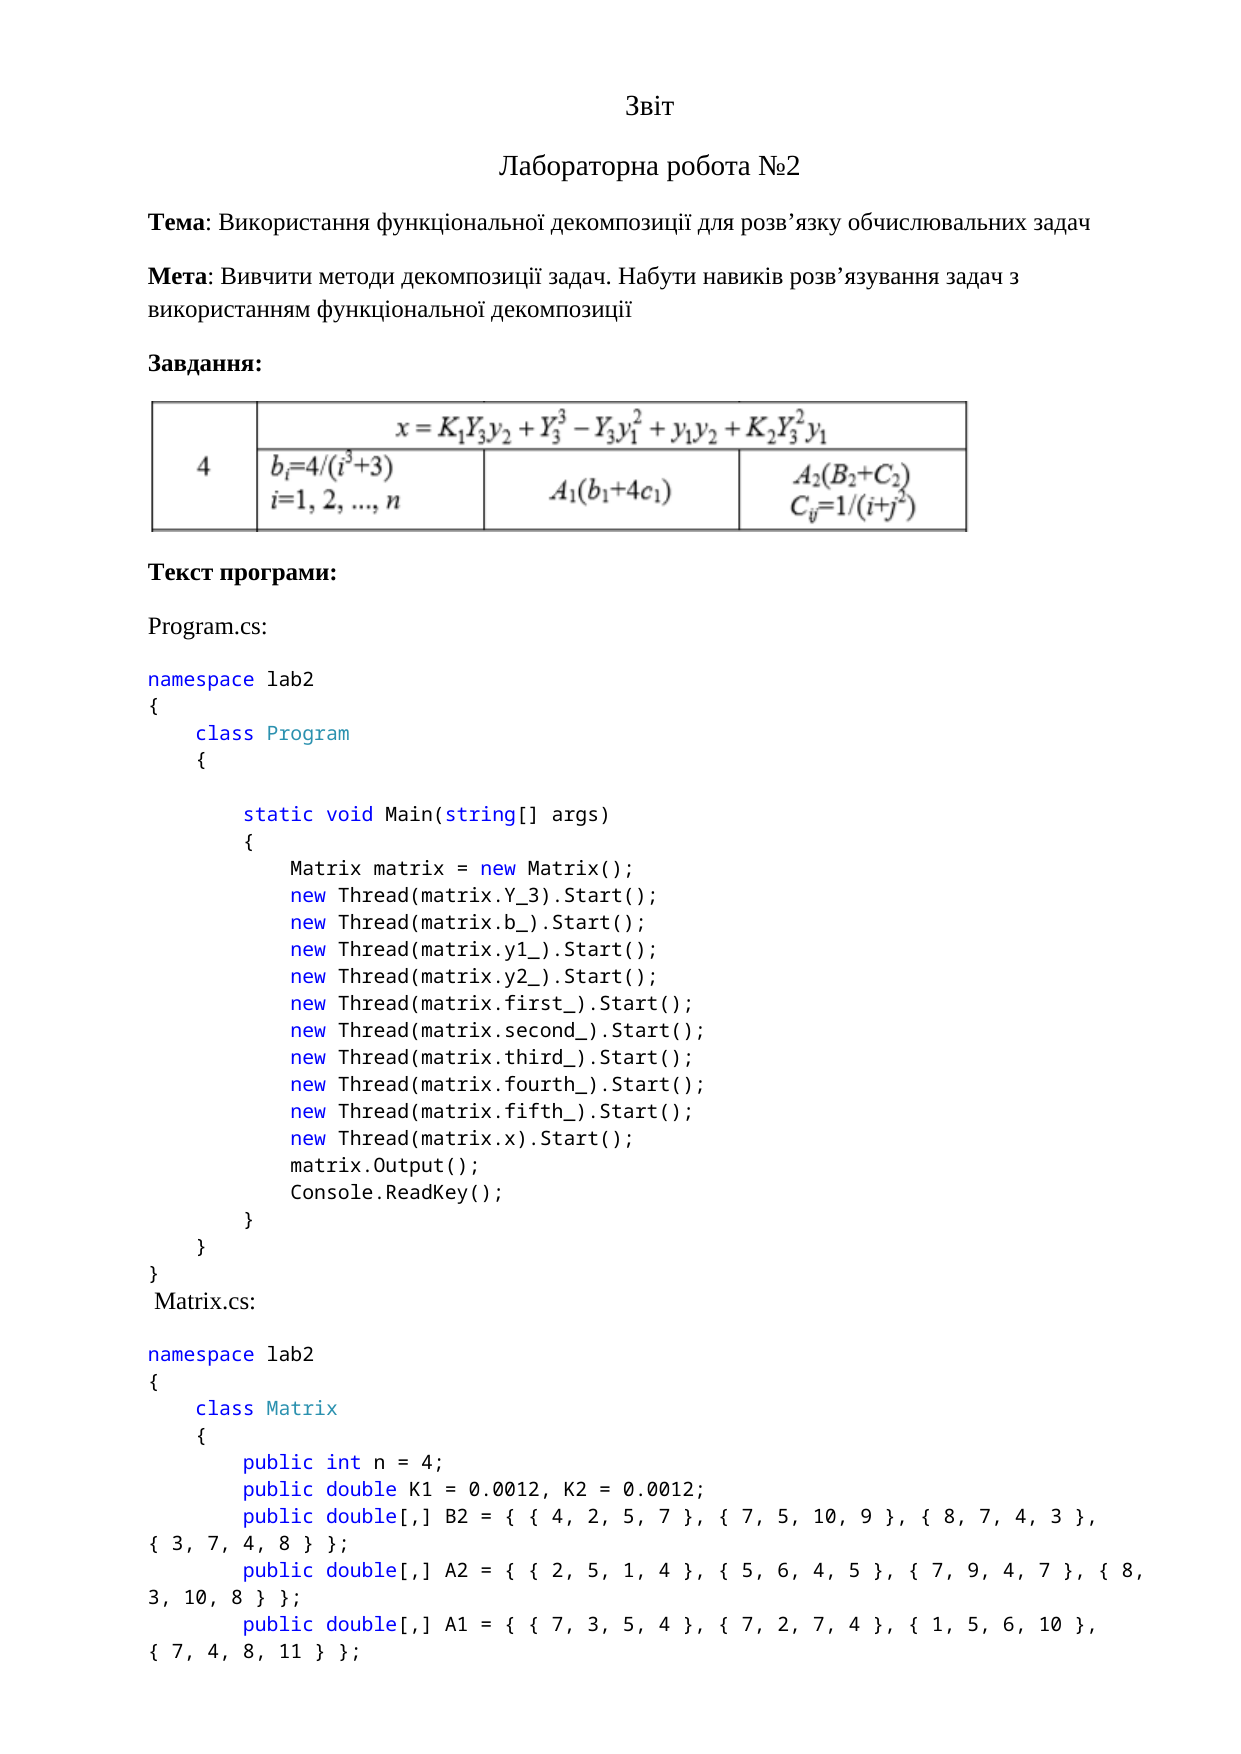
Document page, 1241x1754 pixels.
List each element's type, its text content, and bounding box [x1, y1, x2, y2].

text Matrix matrix = new Matrix(); [148, 855, 1152, 882]
text new Thread(matrix.x).Start(); [148, 1124, 1152, 1151]
text Console.ReadKey(); [148, 1178, 1152, 1205]
picture [147, 401, 986, 532]
text new Thread(matrix.third_).Start(); [148, 1043, 1152, 1071]
text matrix.Output(); [148, 1151, 1152, 1178]
text Тема: Використання функціональної декомпозиції для розв’язку обчислювальних задач [148, 207, 1152, 236]
text Program.cs: [148, 611, 1152, 640]
text new Thread(matrix.y1_).Start(); [148, 936, 1152, 963]
text } [148, 1232, 1152, 1259]
text Звіт [148, 88, 1152, 122]
text Мета: Вивчити методи декомпозиції задач. Набути навиків розв’язування задач з використанням функціональної декомпозиції [148, 261, 1152, 323]
text } [148, 1205, 1152, 1232]
text } [148, 1259, 1152, 1286]
text public double[,] A1 = { { 7, 3, 5, 4 }, { 7, 2, 7, 4 }, { 1, 5, 6, 10 }, { 7, 4, 8, 11 } }; [148, 1610, 1152, 1664]
text { [148, 746, 1152, 773]
text new Thread(matrix.fifth_).Start(); [148, 1097, 1152, 1124]
text { [148, 692, 1152, 719]
text namespace lab2 [148, 665, 1152, 692]
text Текст програми: [148, 557, 1152, 586]
text static void Main(string[] args) [148, 801, 1152, 828]
text new Thread(matrix.second_).Start(); [148, 1017, 1152, 1043]
text Лабораторна робота №2 [148, 148, 1152, 181]
text new Thread(matrix.b_).Start(); [148, 909, 1152, 936]
text public double[,] A2 = { { 2, 5, 1, 4 }, { 5, 6, 4, 5 }, { 7, 9, 4, 7 }, { 8, 3, 10, 8 } }; [148, 1556, 1152, 1610]
text new Thread(matrix.Y_3).Start(); [148, 882, 1152, 909]
text { [148, 1367, 1152, 1394]
text public double K1 = 0.0012, K2 = 0.0012; [148, 1475, 1152, 1502]
text Matrix.cs: [148, 1286, 1152, 1315]
text public double[,] B2 = { { 4, 2, 5, 7 }, { 7, 5, 10, 9 }, { 8, 7, 4, 3 }, { 3, 7, 4, 8 } }; [148, 1502, 1152, 1556]
text public int n = 4; [148, 1448, 1152, 1475]
text namespace lab2 [148, 1340, 1152, 1367]
text class Matrix [148, 1394, 1152, 1421]
text new Thread(matrix.y2_).Start(); [148, 963, 1152, 989]
text { [148, 828, 1152, 855]
text Завдання: [148, 348, 1152, 377]
text new Thread(matrix.fourth_).Start(); [148, 1071, 1152, 1097]
text new Thread(matrix.first_).Start(); [148, 989, 1152, 1017]
text { [148, 1421, 1152, 1448]
text class Program [148, 719, 1152, 746]
